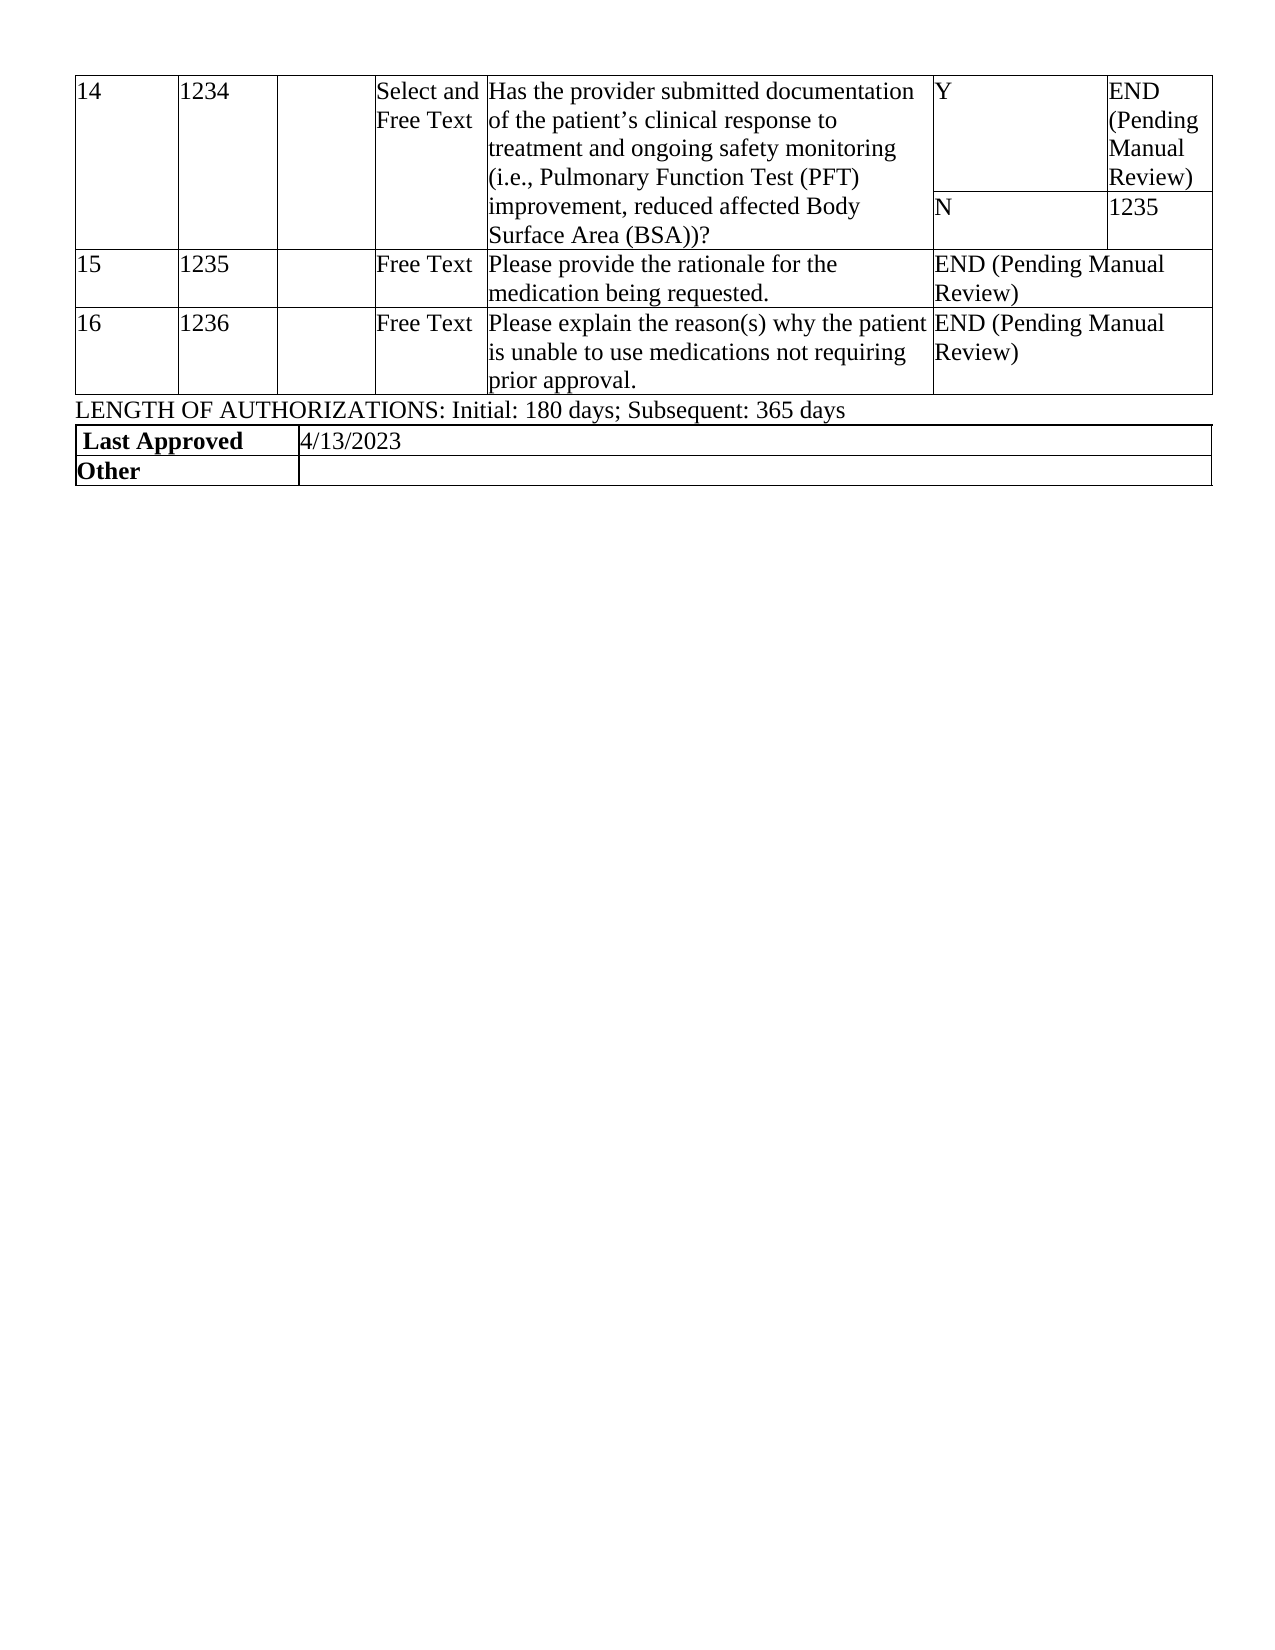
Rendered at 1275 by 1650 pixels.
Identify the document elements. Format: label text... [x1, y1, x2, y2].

table_cell [278, 76, 375, 248]
table_header Last Approved [77, 426, 298, 454]
table_cell Other [77, 456, 298, 485]
table_cell Please explain the reason(s) why the patient is unable to use medications not requiring prior approval. [488, 308, 933, 394]
table_cell [278, 250, 375, 307]
table_cell Free Text [376, 308, 487, 394]
table_cell 1234 [179, 76, 277, 248]
table_cell Free Text [376, 250, 487, 307]
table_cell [376, 76, 487, 248]
table_cell 1235 [1108, 192, 1212, 248]
table_cell [278, 308, 375, 394]
table_cell END (Pending Manual Review) [934, 250, 1212, 307]
table_cell 1235 [179, 250, 277, 307]
table_cell END (Pending Manual Review) [1108, 76, 1212, 191]
table_cell [300, 456, 1211, 485]
table_cell END (Pending Manual Review) [934, 308, 1212, 394]
table_cell 1236 [179, 308, 277, 394]
table_cell N [934, 192, 1107, 248]
table_cell 15 [76, 250, 178, 307]
text LENGTH OF AUTHORIZATIONS: Initial: 180 days; Subsequent: 365 days [75, 395, 1200, 424]
table_cell Has the provider submitted documentation of the patient’s clinical response to treatment and ongoing safety monitoring (i.e., Pulmonary Function Test (PFT) improvement, reduced affected Body Surface Area (BSA))? [488, 76, 933, 248]
table_cell Y [934, 76, 1107, 191]
table_cell Please provide the rationale for the medication being requested. [488, 250, 933, 307]
table_cell 16 [76, 308, 178, 394]
table_header 4/13/2023 [300, 426, 1211, 454]
table_cell 14 [76, 76, 178, 248]
